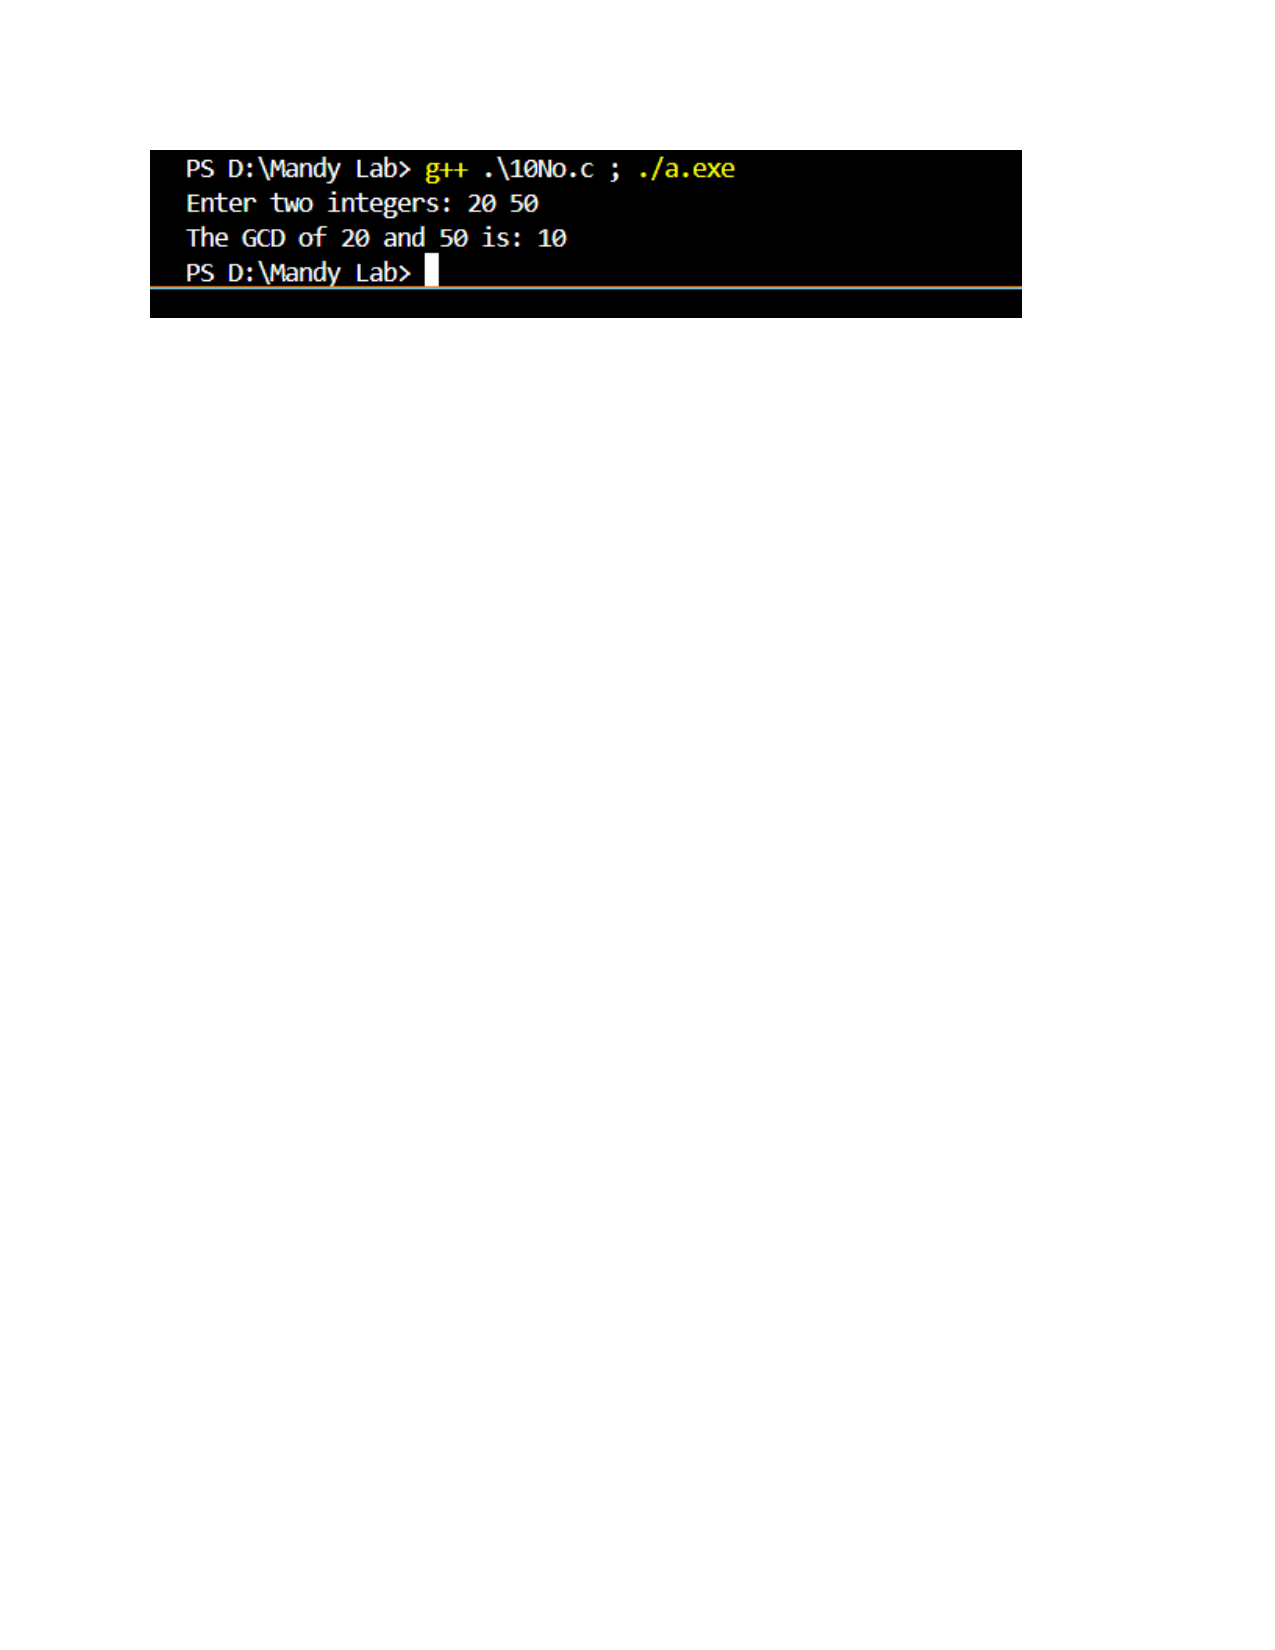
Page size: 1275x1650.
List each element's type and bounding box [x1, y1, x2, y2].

picture [150, 150, 1022, 318]
